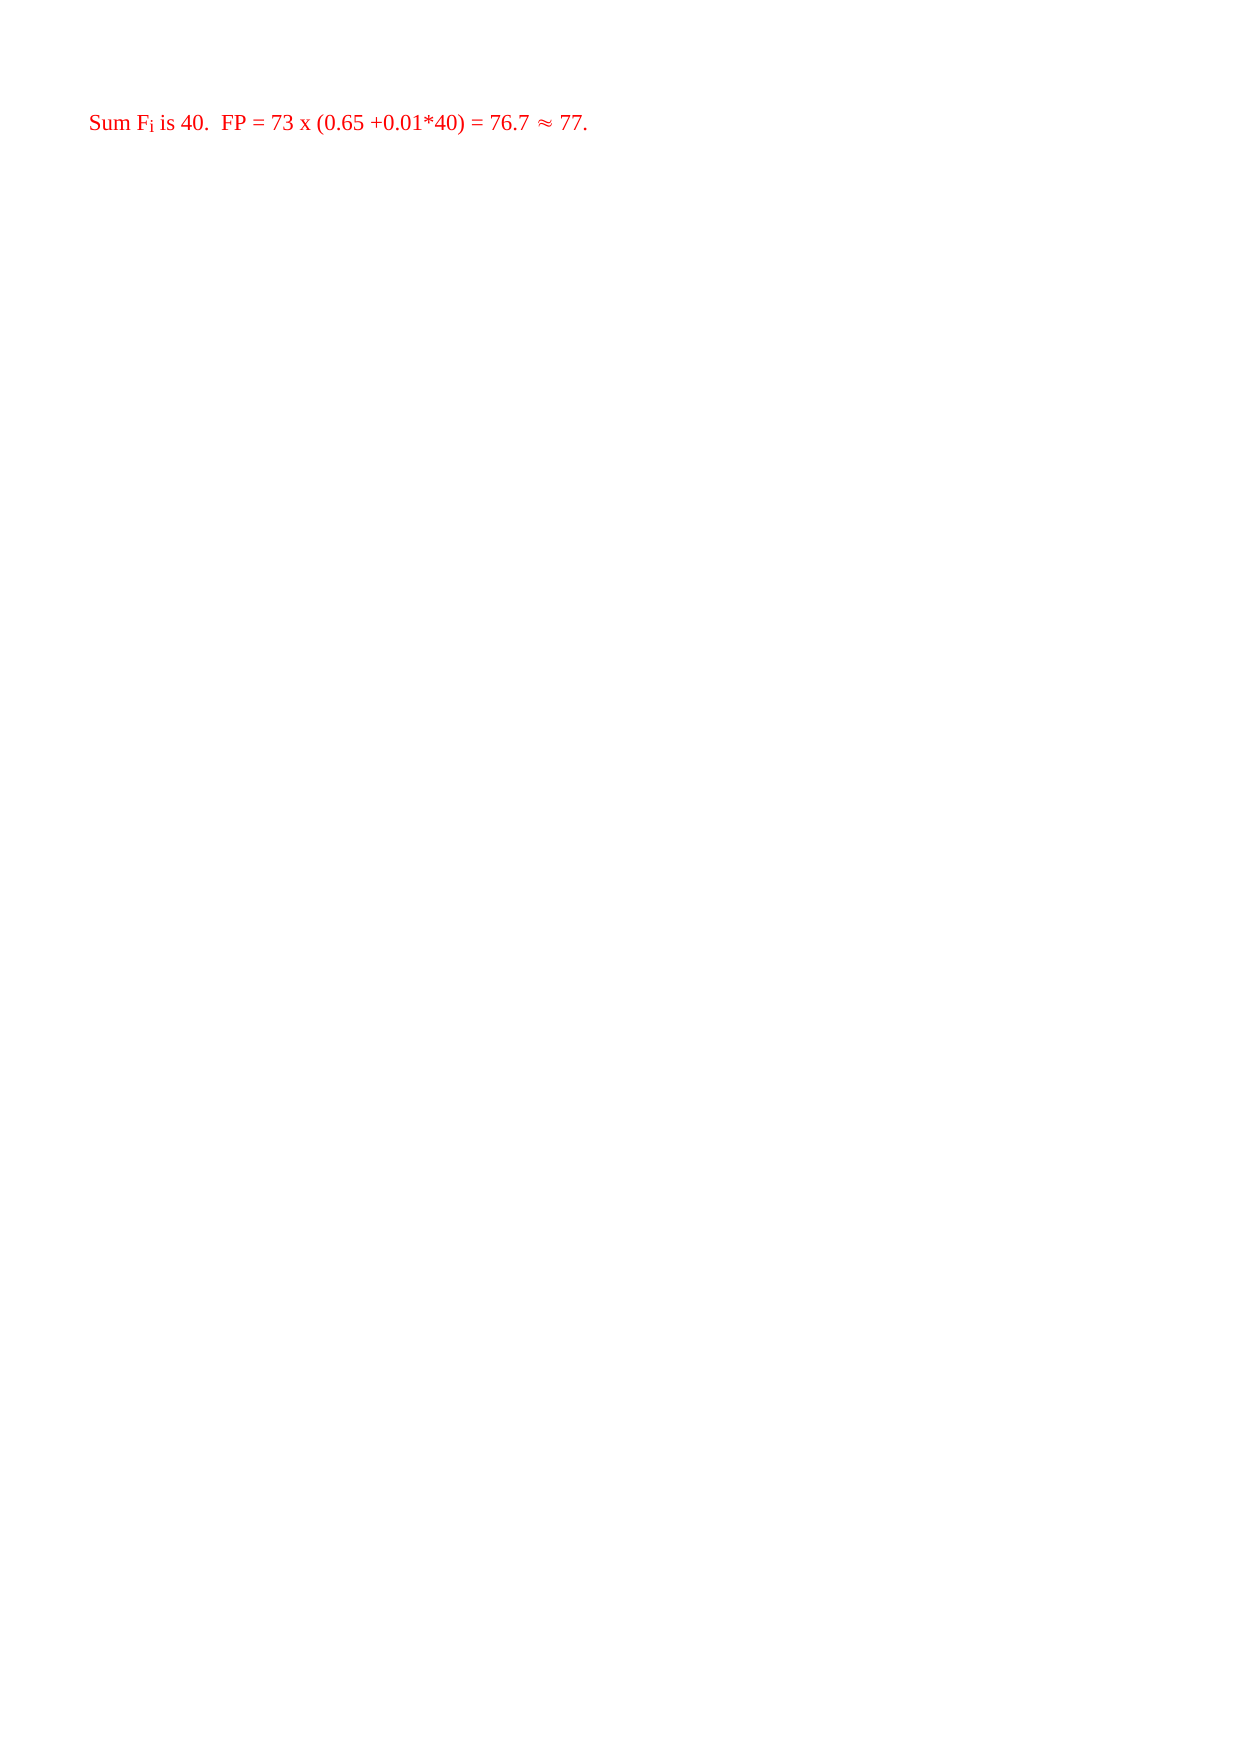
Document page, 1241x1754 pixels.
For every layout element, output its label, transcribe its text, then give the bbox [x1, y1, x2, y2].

text Sum Fi is 40. FP = 73 x (0.65 +0.01*40) = 76.7 77. [89, 101, 1181, 137]
